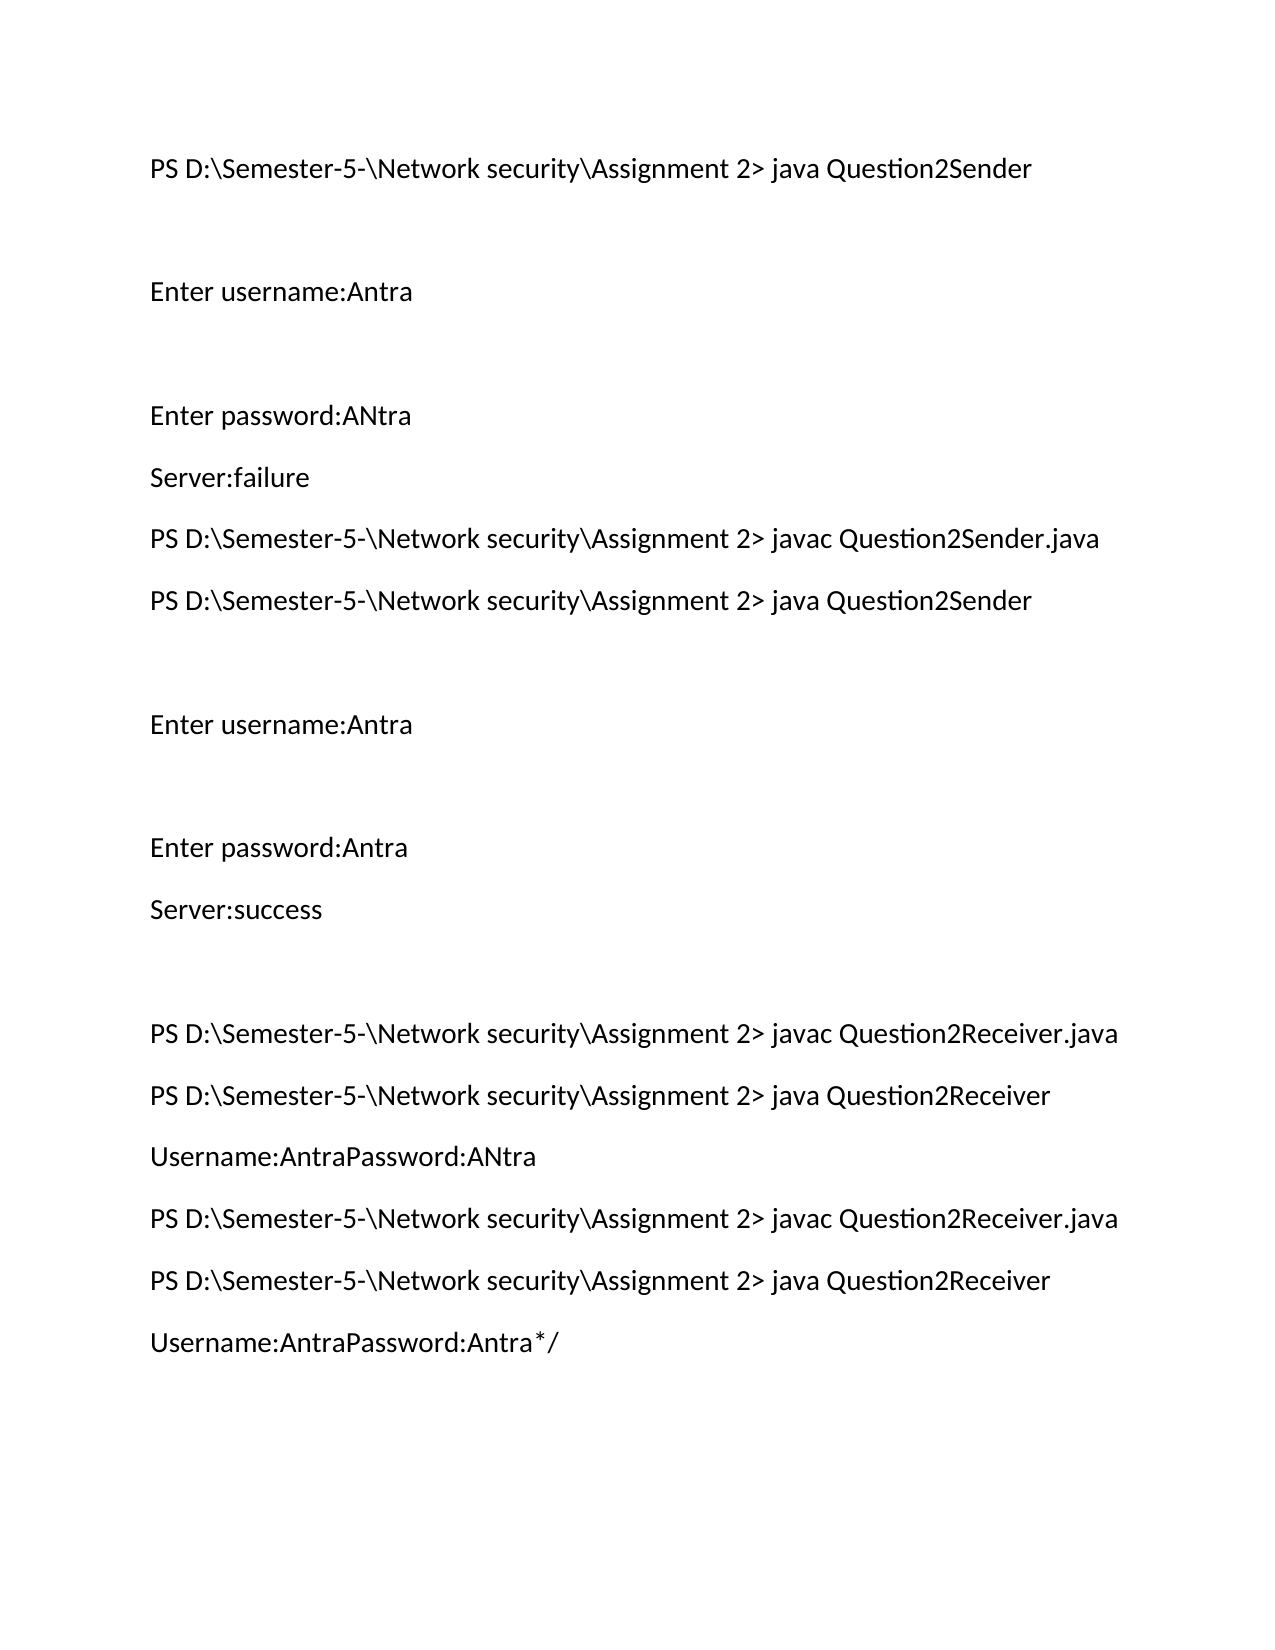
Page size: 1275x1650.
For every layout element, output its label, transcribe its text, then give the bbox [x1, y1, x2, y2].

text Enter password:ANtra [150, 397, 1125, 433]
text Server:success [150, 891, 1125, 927]
text Username:AntraPassword:Antra*/ [150, 1324, 1125, 1359]
text Enter username:Antra [150, 706, 1125, 742]
text Server:failure [150, 459, 1125, 494]
text PS D:\Semester-5-\Network security\Assignment 2> java Question2Sender [150, 150, 1125, 186]
text PS D:\Semester-5-\Network security\Assignment 2> javac Question2Receiver.java [150, 1200, 1125, 1236]
text PS D:\Semester-5-\Network security\Assignment 2> java Question2Receiver [150, 1262, 1125, 1297]
text PS D:\Semester-5-\Network security\Assignment 2> javac Question2Receiver.java [150, 1015, 1125, 1050]
text PS D:\Semester-5-\Network security\Assignment 2> java Question2Receiver [150, 1077, 1125, 1112]
text PS D:\Semester-5-\Network security\Assignment 2> java Question2Sender [150, 582, 1125, 618]
text PS D:\Semester-5-\Network security\Assignment 2> javac Question2Sender.java [150, 521, 1125, 556]
text Username:AntraPassword:ANtra [150, 1138, 1125, 1174]
text Enter password:Antra [150, 829, 1125, 865]
text Enter username:Antra [150, 273, 1125, 309]
